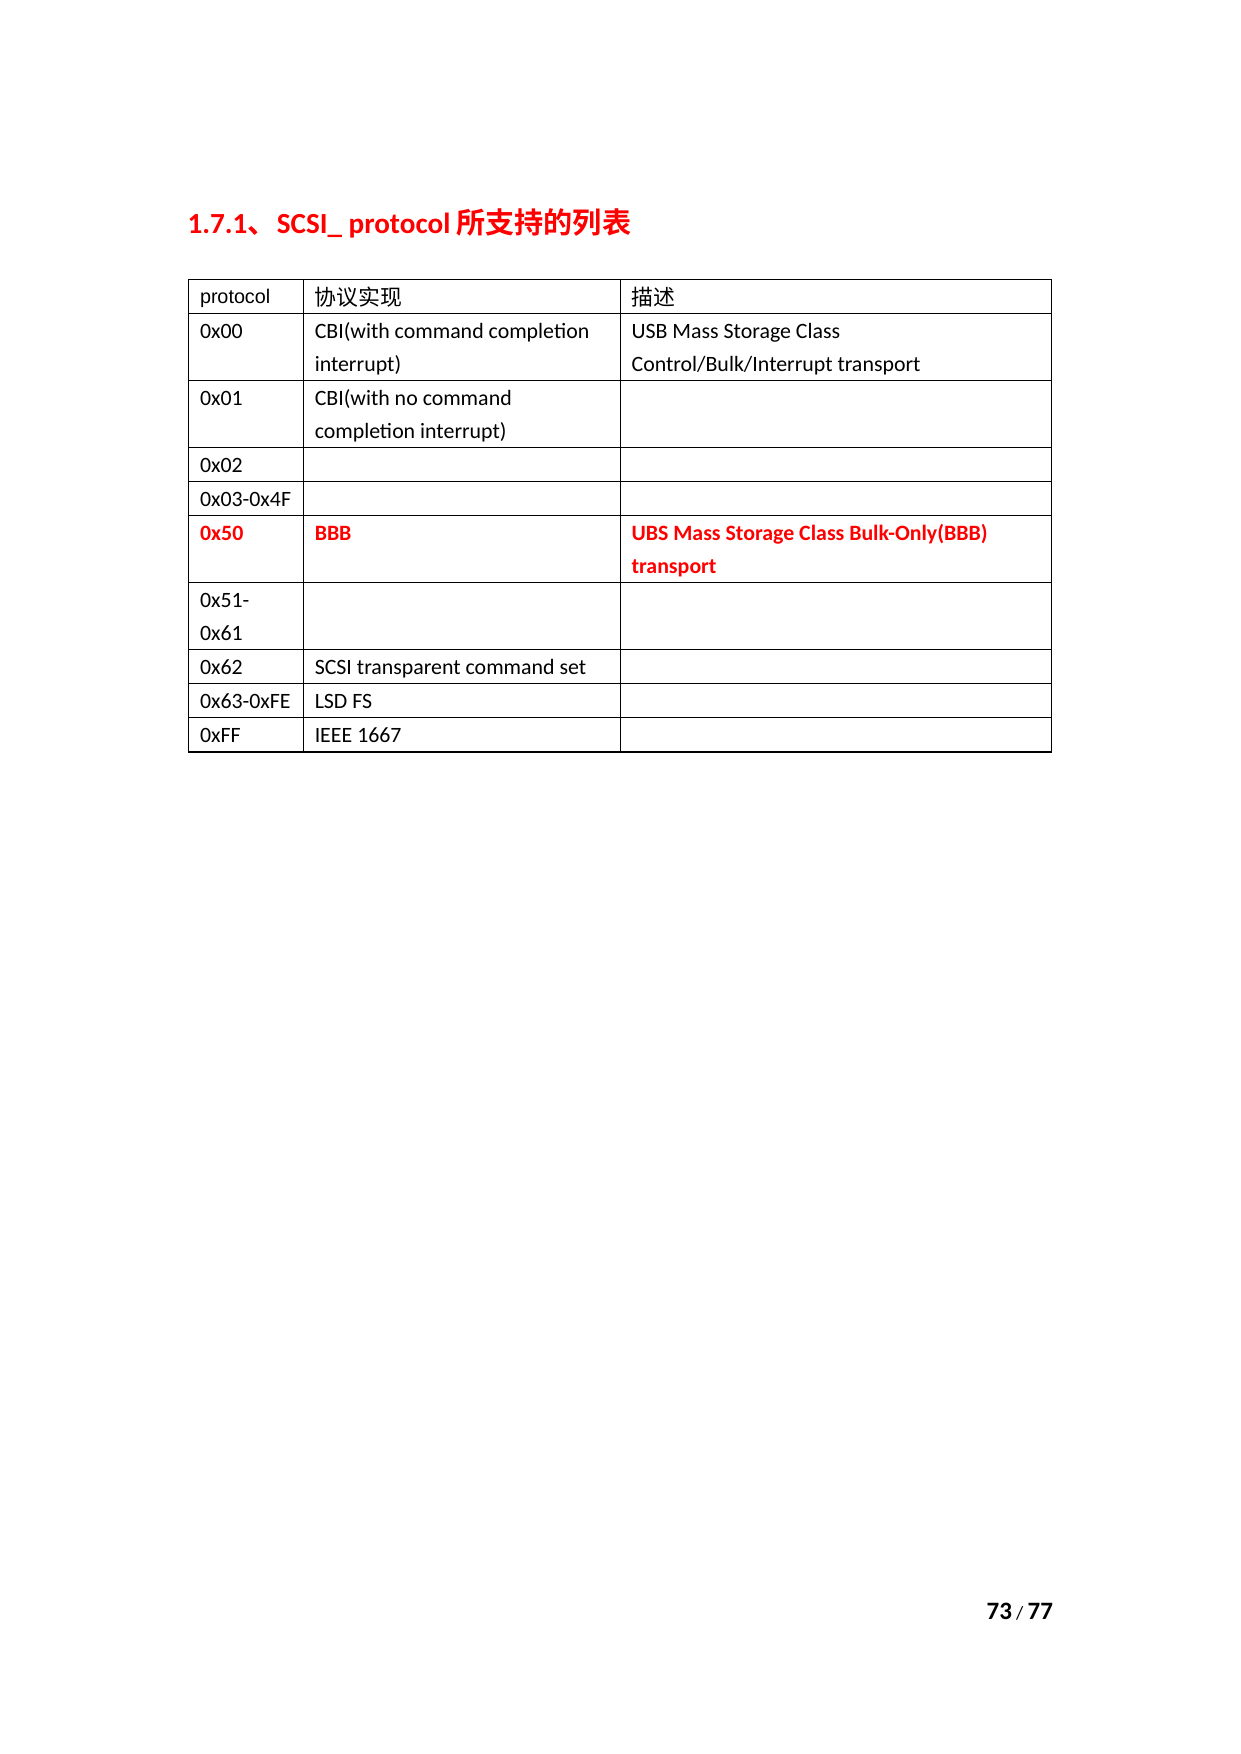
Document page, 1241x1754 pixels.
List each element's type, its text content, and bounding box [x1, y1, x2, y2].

table_cell [621, 583, 1051, 649]
table_header 协议实现 [304, 280, 620, 313]
table_cell CBI(with no command completion interrupt) [304, 381, 620, 447]
table_cell 0xFF [189, 718, 303, 751]
table_cell 0x01 [189, 381, 303, 447]
table_cell USB Mass Storage Class Control/Bulk/Interrupt transport [621, 314, 1051, 380]
table_cell [304, 482, 620, 515]
table_header protocol [189, 280, 303, 313]
table_cell SCSI transparent command set [304, 650, 620, 683]
table_cell IEEE 1667 [304, 718, 620, 751]
table_cell [304, 583, 620, 649]
table_cell [621, 482, 1051, 515]
table_cell CBI(with command completion interrupt) [304, 314, 620, 380]
table_cell 0x03-0x4F [189, 482, 303, 515]
table_cell LSD FS [304, 684, 620, 717]
table_cell [621, 718, 1051, 751]
table_cell 0x50 [189, 516, 303, 582]
table_cell 0x62 [189, 650, 303, 683]
table_cell [621, 381, 1051, 447]
table_cell [621, 448, 1051, 481]
table_cell [621, 650, 1051, 683]
subtitle 1.7.1、SCSI_ protocol所支持的列表 [187, 188, 1053, 254]
table_cell [304, 448, 620, 481]
table_cell 0x00 [189, 314, 303, 380]
table_cell UBS Mass Storage Class Bulk-Only(BBB) transport [621, 516, 1051, 582]
table_cell BBB [304, 516, 620, 582]
table_cell 0x02 [189, 448, 303, 481]
table_cell 0x63-0xFE [189, 684, 303, 717]
table_cell 0x51-0x61 [189, 583, 303, 649]
table_cell [621, 684, 1051, 717]
table_header 描述 [621, 280, 1051, 313]
